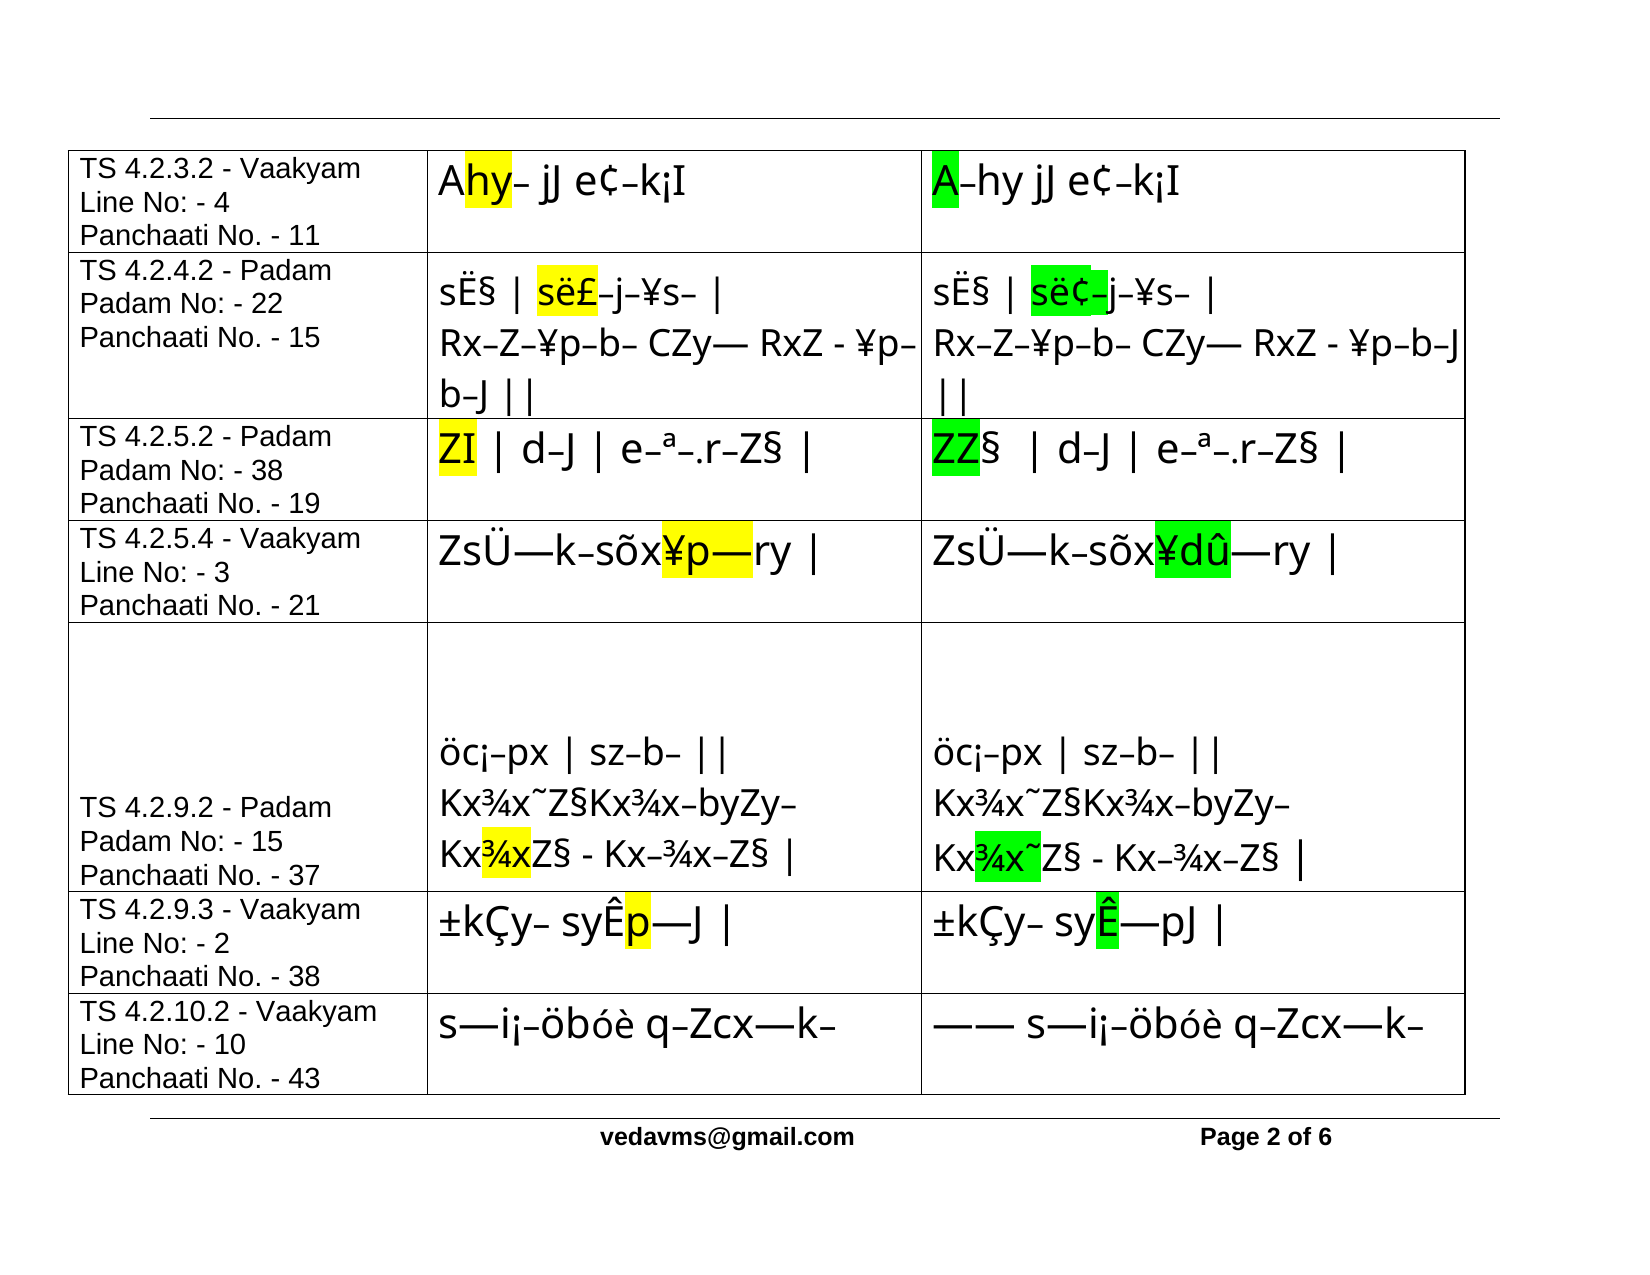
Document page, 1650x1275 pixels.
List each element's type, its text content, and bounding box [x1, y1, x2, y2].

table_cell Ahy– jJ e¢–k¡I [428, 151, 921, 252]
table_cell TS 4.2.5.4 - Vaakyam Line No: - 3 Panchaati No. - 21 [69, 521, 427, 622]
table_cell öc¡–px | sz–b– || Kx¾x˜Z§Kx¾x–byZy– Kx¾x˜Z§ - Kx–¾x–Z§ | [922, 623, 1464, 891]
table_cell ±kÇy– syÊ—pJ | [922, 892, 1464, 993]
table_cell sË§ | së£–j–¥s– | Rx–Z–¥p–b– CZy— RxZ - ¥p–b–J || [428, 253, 921, 418]
table_cell ZZ§ | d–J | e–ª–.r–Z§ | [922, 419, 1464, 520]
table_cell TS 4.2.10.2 - Vaakyam Line No: - 10 Panchaati No. - 43 [69, 994, 427, 1094]
table_cell TS 4.2.9.2 - Padam Padam No: - 15 Panchaati No. - 37 [69, 623, 427, 891]
table_cell —— s—i¡–öbóè q–Zcx—k–i¡a§s—I [922, 994, 1464, 1094]
table_cell ZsÜ—k–sõx¥dû—ry | [922, 521, 1464, 622]
table_cell TS 4.2.5.2 - Padam Padam No: - 38 Panchaati No. - 19 [69, 419, 427, 520]
table_cell A–hy jJ e¢–k¡I [922, 151, 1464, 252]
table_cell öc¡–px | sz–b– || Kx¾x˜Z§Kx¾x–byZy– Kx¾xZ§ - Kx–¾x–Z§ | [428, 623, 921, 891]
table_cell TS 4.2.3.2 - Vaakyam Line No: - 4 Panchaati No. - 11 [69, 151, 427, 252]
table_cell ZsÜ—k–sõx¥p—ry | [428, 521, 921, 622]
table_cell ±kÇy– syÊp—J | [428, 892, 921, 993]
table_cell TS 4.2.9.3 - Vaakyam Line No: - 2 Panchaati No. - 38 [69, 892, 427, 993]
table_cell sË§ | së¢–j–¥s– | Rx–Z–¥p–b– CZy— RxZ - ¥p–b–J || [922, 253, 1464, 418]
table_cell s—i¡–öbóè q–Zcx—k–i¡a§sI [428, 994, 921, 1094]
table_cell ZI | d–J | e–ª–.r–Z§ | [428, 419, 921, 520]
table_cell TS 4.2.4.2 - Padam Padam No: - 22 Panchaati No. - 15 [69, 253, 427, 418]
